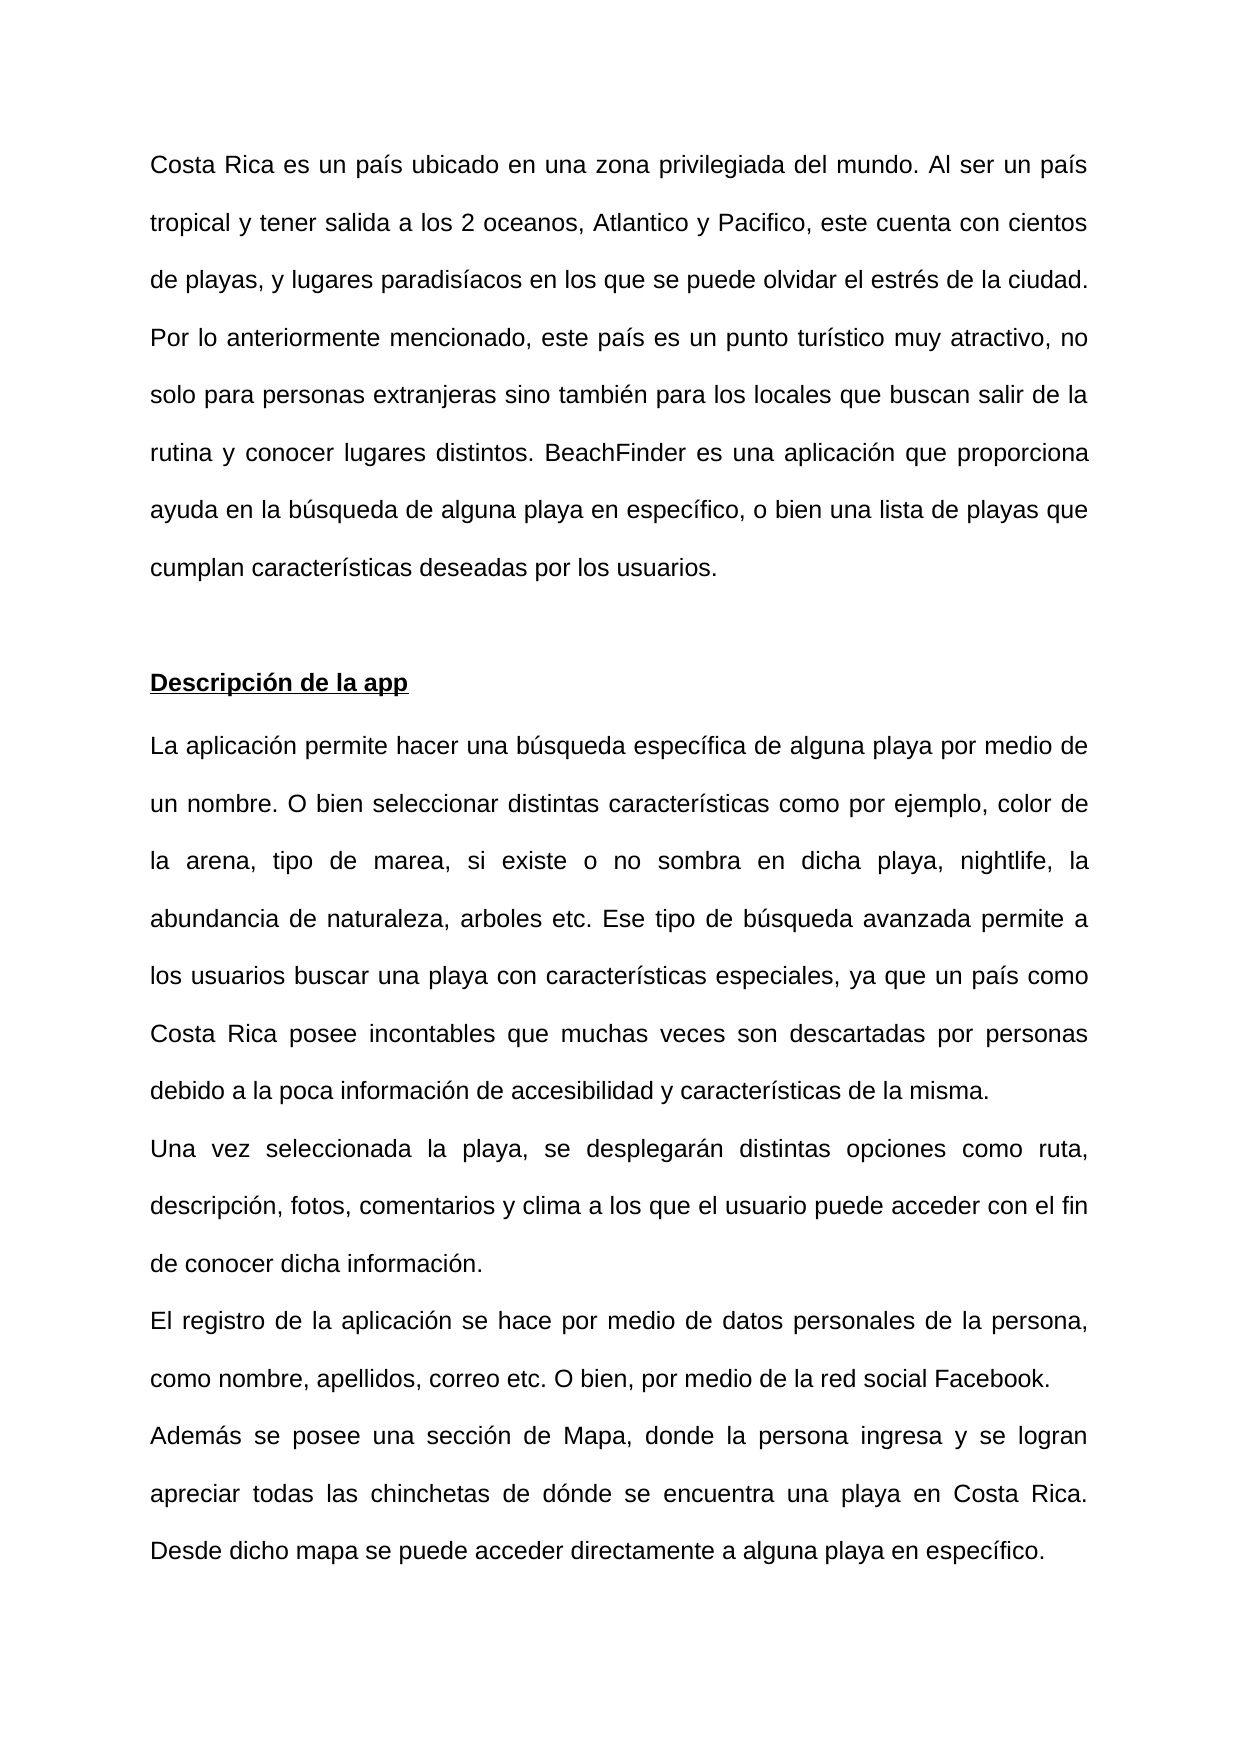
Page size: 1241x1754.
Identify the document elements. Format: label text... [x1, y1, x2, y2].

title Descripción de la app [150, 667, 1090, 696]
text El registro de la aplicación se hace por medio de datos personales de la persona, como nombre, apellidos, correo etc. O bien, por medio de la red social Facebook. [150, 1306, 1090, 1392]
text Una vez seleccionada la playa, se desplegarán distintas opciones como ruta, descripción, fotos, comentarios y clima a los que el usuario puede acceder con el fin de conocer dicha información. [150, 1134, 1090, 1277]
text Además se posee una sección de Mapa, donde la persona ingresa y se logran apreciar todas las chinchetas de dónde se encuentra una playa en Costa Rica. Desde dicho mapa se puede acceder directamente a alguna playa en específico. [150, 1421, 1090, 1565]
text Costa Rica es un país ubicado en una zona privilegiada del mundo. Al ser un país tropical y tener salida a los 2 oceanos, Atlantico y Pacifico, este cuenta con cientos de playas, y lugares paradisíacos en los que se puede olvidar el estrés de la ciudad. Por lo anteriormente mencionado, este país es un punto turístico muy atractivo, no solo para personas extranjeras sino también para los locales que buscan salir de la rutina y conocer lugares distintos. BeachFinder es una aplicación que proporciona ayuda en la búsqueda de alguna playa en específico, o bien una lista de playas que cumplan características deseadas por los usuarios. [150, 150, 1090, 581]
text La aplicación permite hacer una búsqueda específica de alguna playa por medio de un nombre. O bien seleccionar distintas características como por ejemplo, color de la arena, tipo de marea, si existe o no sombra en dicha playa, nightlife, la abundancia de naturaleza, arboles etc. Ese tipo de búsqueda avanzada permite a los usuarios buscar una playa con características especiales, ya que un país como Costa Rica posee incontables que muchas veces son descartadas por personas debido a la poca información de accesibilidad y características de la misma. [150, 731, 1090, 1105]
